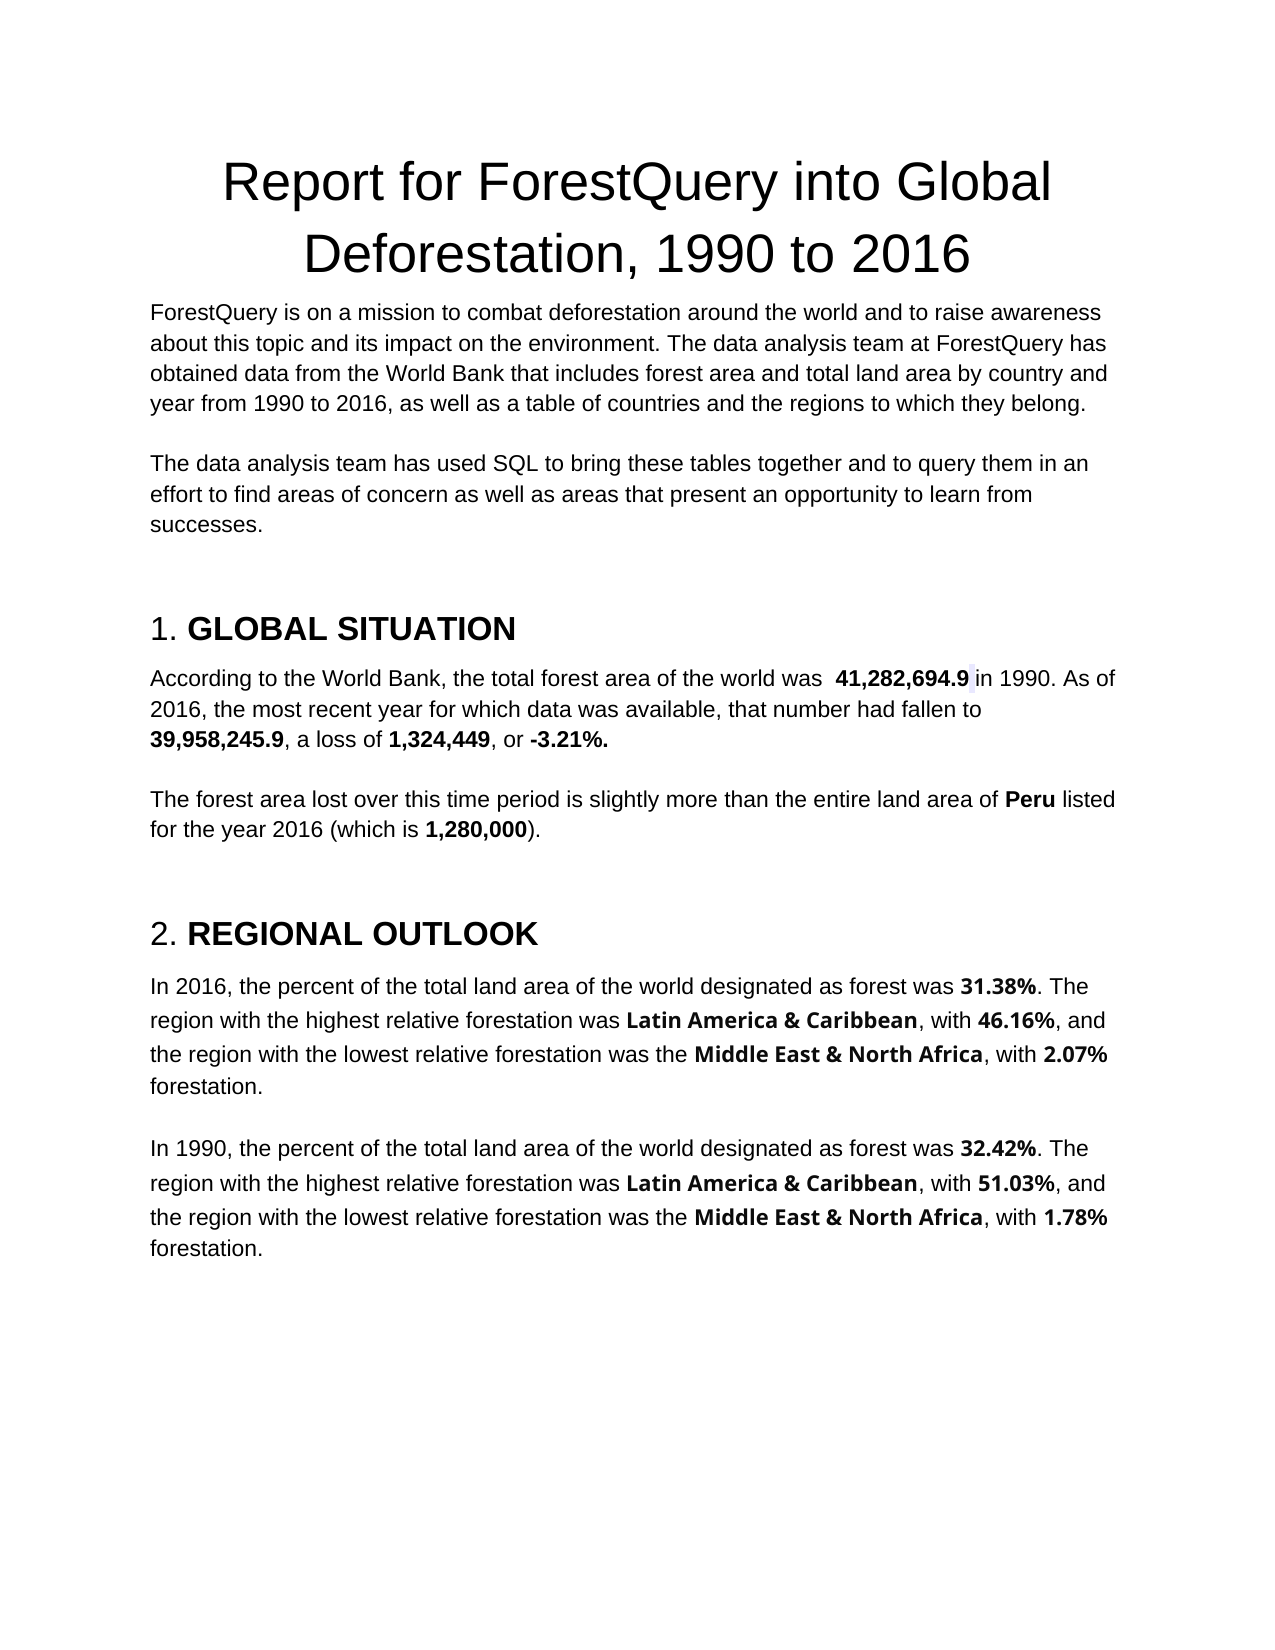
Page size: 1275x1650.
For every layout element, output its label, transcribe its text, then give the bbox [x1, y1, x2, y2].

subtitle 1. GLOBAL SITUATION [150, 609, 1125, 647]
text The data analysis team has used SQL to bring these tables together and to query them in an effort to find areas of concern as well as areas that present an opportunity to learn from successes. [150, 450, 1125, 537]
text According to the World Bank, the total forest area of the world was 41,282,694.9 in 1990. As of 2016, the most recent year for which data was available, that number had fallen to 39,958,245.9, a loss of 1,324,449, or -3.21%. [150, 665, 1125, 752]
text In 2016, the percent of the total land area of the world designated as forest was 31.38%. The region with the highest relative forestation was Latin America & Caribbean, with 46.16%, and the region with the lowest relative forestation was the Middle East & North Africa, with 2.07% forestation. [150, 971, 1125, 1099]
subtitle 2. REGIONAL OUTLOOK [150, 914, 1125, 953]
text ForestQuery is on a mission to combat deforestation around the world and to raise awareness about this topic and its impact on the environment. The data analysis team at ForestQuery has obtained data from the World Bank that includes forest area and total land area by country and year from 1990 to 2016, as well as a table of countries and the regions to which they belong. [150, 299, 1125, 416]
text The forest area lost over this time period is slightly more than the entire land area of Peru listed for the year 2016 (which is 1,280,000). [150, 786, 1125, 843]
title Report for ForestQuery into Global Deforestation, 1990 to 2016 [150, 150, 1125, 284]
text In 1990, the percent of the total land area of the world designated as forest was 32.42%. The region with the highest relative forestation was Latin America & Caribbean, with 51.03%, and the region with the lowest relative forestation was the Middle East & North Africa, with 1.78% forestation. [150, 1133, 1125, 1262]
